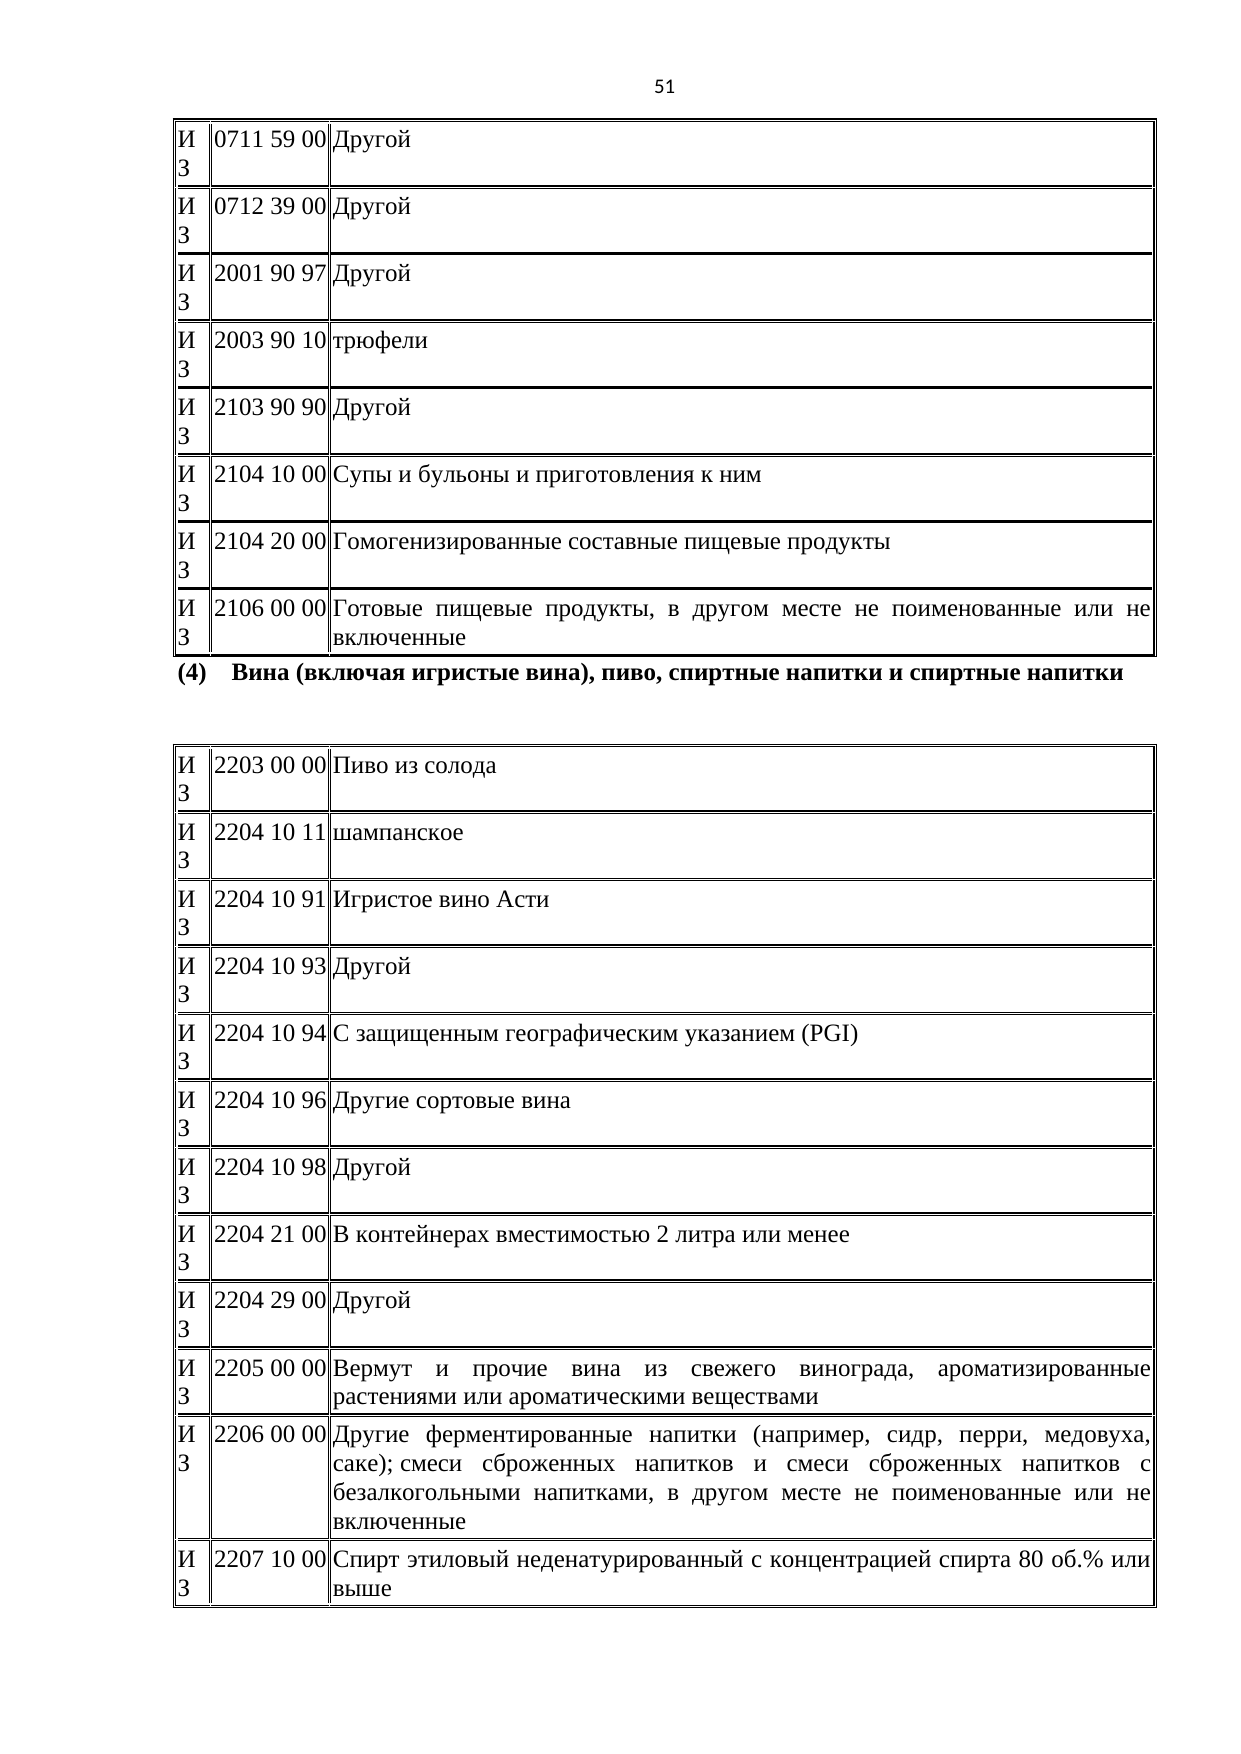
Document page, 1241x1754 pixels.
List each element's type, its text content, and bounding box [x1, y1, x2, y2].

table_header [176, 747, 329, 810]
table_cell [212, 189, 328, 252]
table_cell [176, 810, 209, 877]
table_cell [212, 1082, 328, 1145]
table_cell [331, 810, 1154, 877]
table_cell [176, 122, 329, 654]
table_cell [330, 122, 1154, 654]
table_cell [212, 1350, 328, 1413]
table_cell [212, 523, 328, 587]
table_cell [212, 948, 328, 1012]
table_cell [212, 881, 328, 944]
text (4) Вина (включая игристые вина), пиво, спиртные напитки и спиртные напитки [177, 657, 1152, 686]
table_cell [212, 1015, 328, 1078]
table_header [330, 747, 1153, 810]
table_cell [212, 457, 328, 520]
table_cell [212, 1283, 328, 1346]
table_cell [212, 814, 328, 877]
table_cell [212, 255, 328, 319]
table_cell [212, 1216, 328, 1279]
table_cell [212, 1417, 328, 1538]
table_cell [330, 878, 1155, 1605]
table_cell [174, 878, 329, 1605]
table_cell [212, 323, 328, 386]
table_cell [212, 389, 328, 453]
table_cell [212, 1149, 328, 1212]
